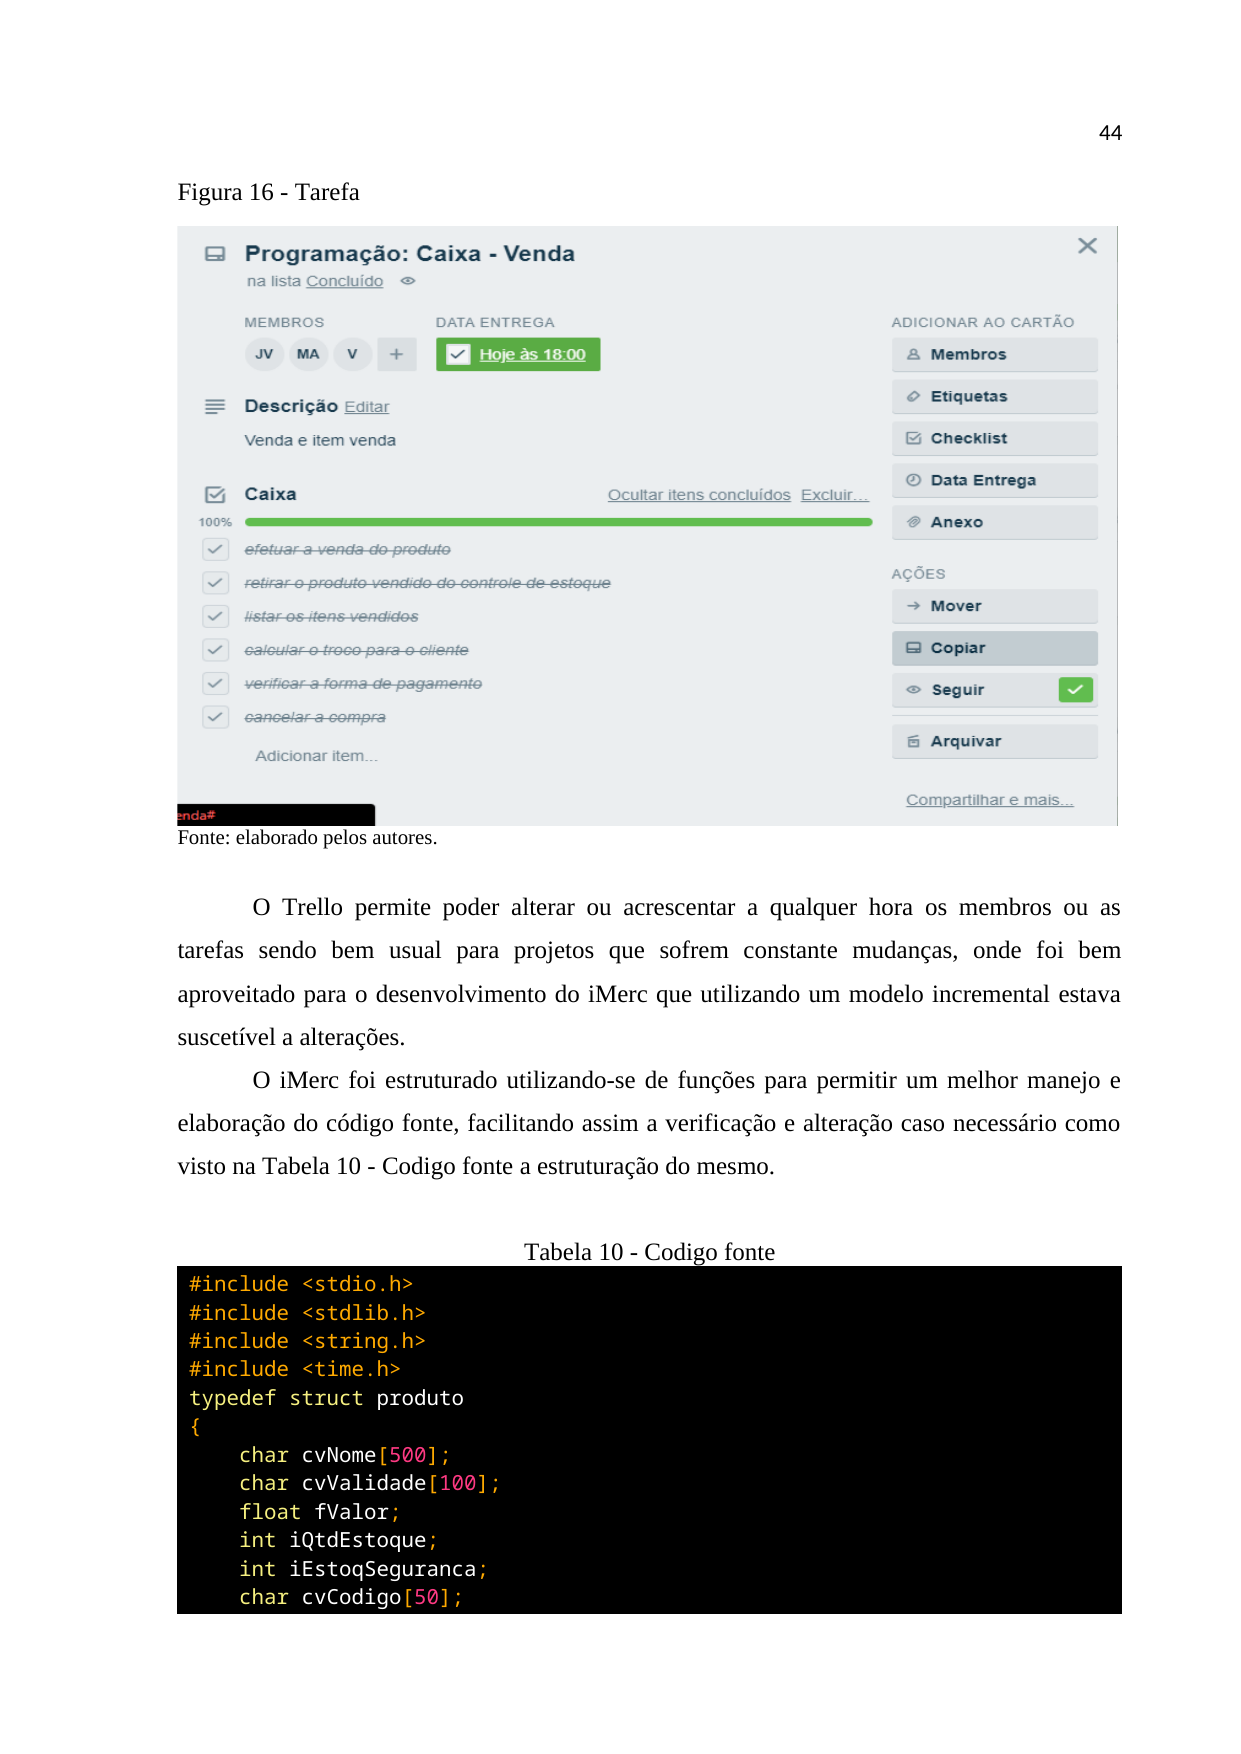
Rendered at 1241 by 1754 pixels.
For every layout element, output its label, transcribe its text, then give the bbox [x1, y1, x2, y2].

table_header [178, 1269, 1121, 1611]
text O Trello permite poder alterar ou acrescentar a qualquer hora os membros ou as tarefas sendo bem usual para projetos que sofrem constante mudanças, onde foi bem aproveitado para o desenvolvimento do iMerc que utilizando um modelo incremental estava suscetível a alterações. [177, 892, 1122, 1051]
text Tabela 10 - Codigo fonte [177, 1237, 1122, 1266]
text O iMerc foi estruturado utilizando-se de funções para permitir um melhor manejo e elaboração do código fonte, facilitando assim a verificação e alteração caso necessário como visto na Tabela 10 - Codigo fonte a estruturação do mesmo. [177, 1065, 1122, 1180]
picture [177, 226, 1118, 826]
text Figura 16 - Tarefa [177, 177, 1122, 206]
